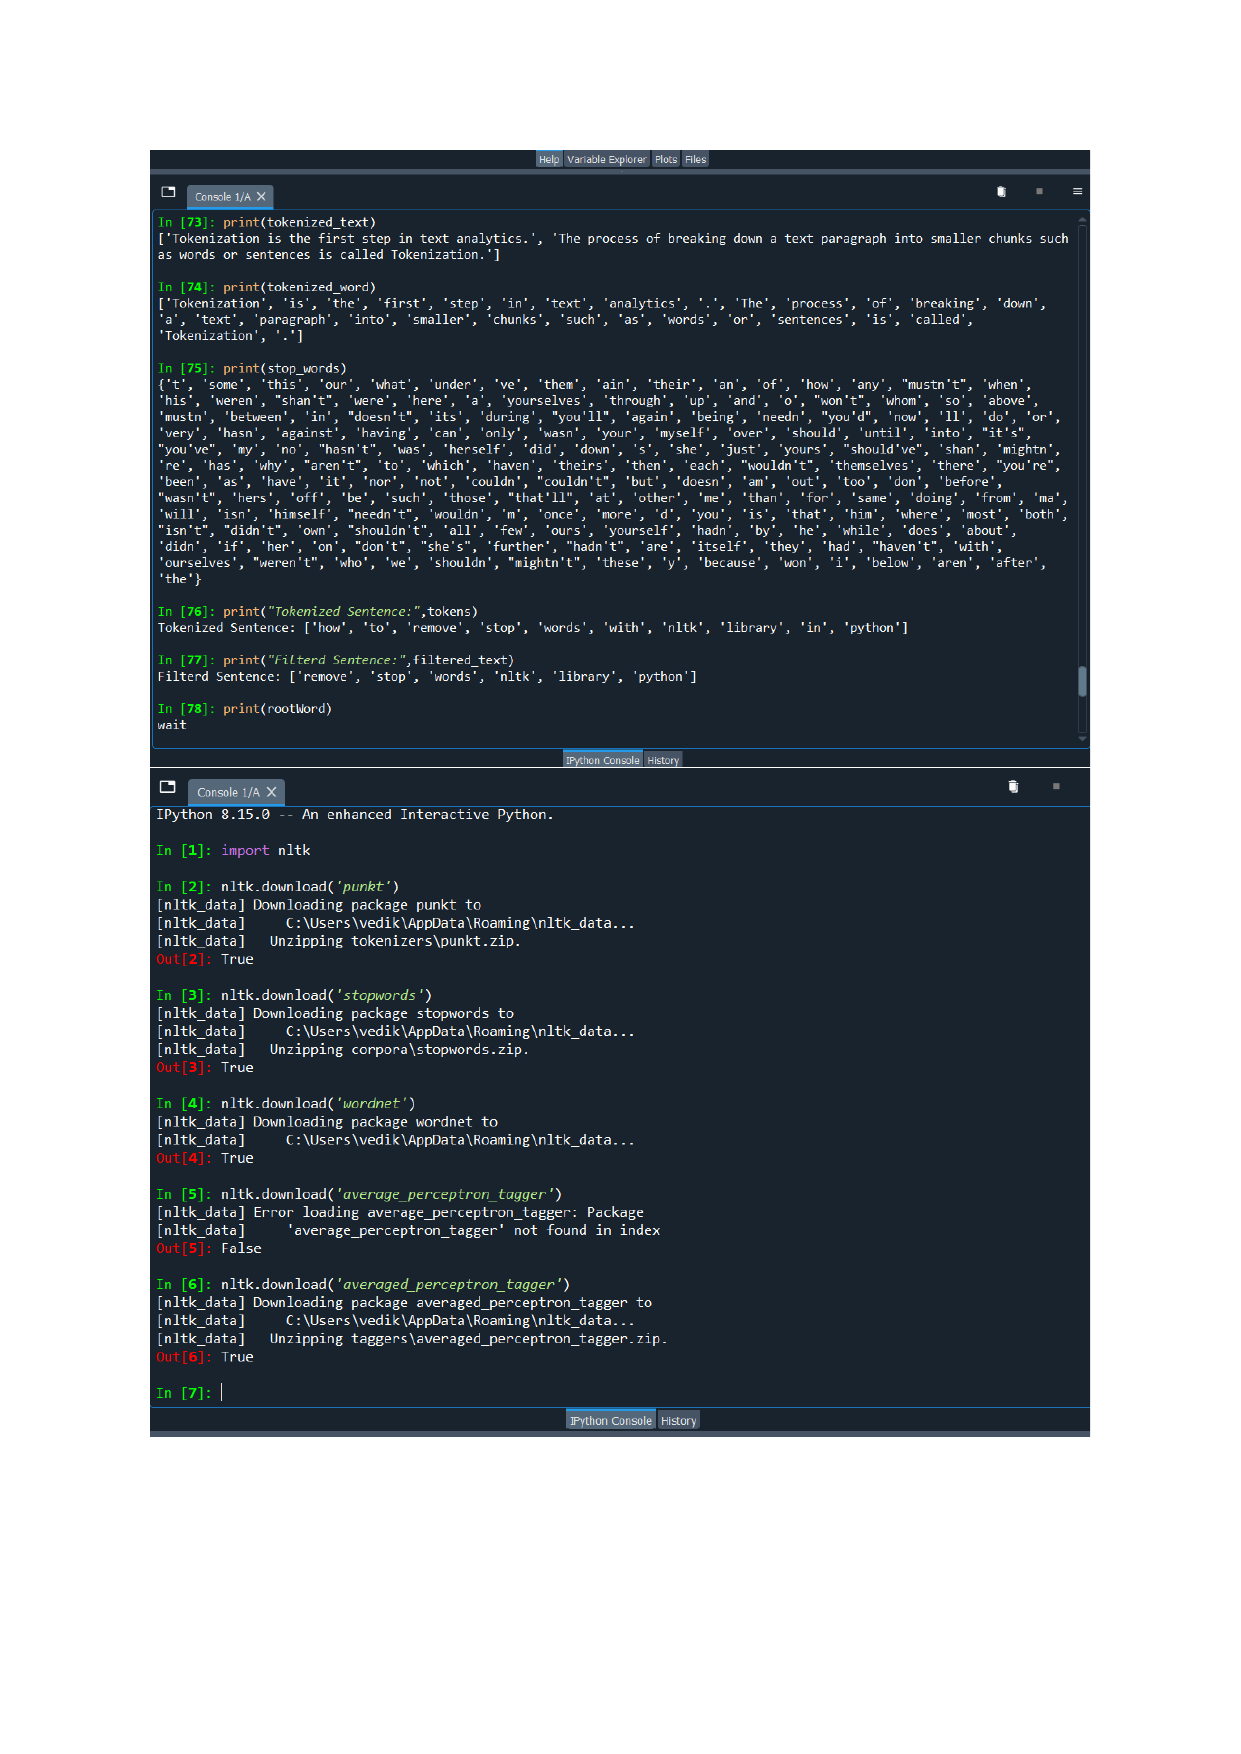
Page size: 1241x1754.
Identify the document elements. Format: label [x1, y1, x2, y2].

picture [150, 768, 1091, 1437]
picture [150, 150, 1091, 767]
